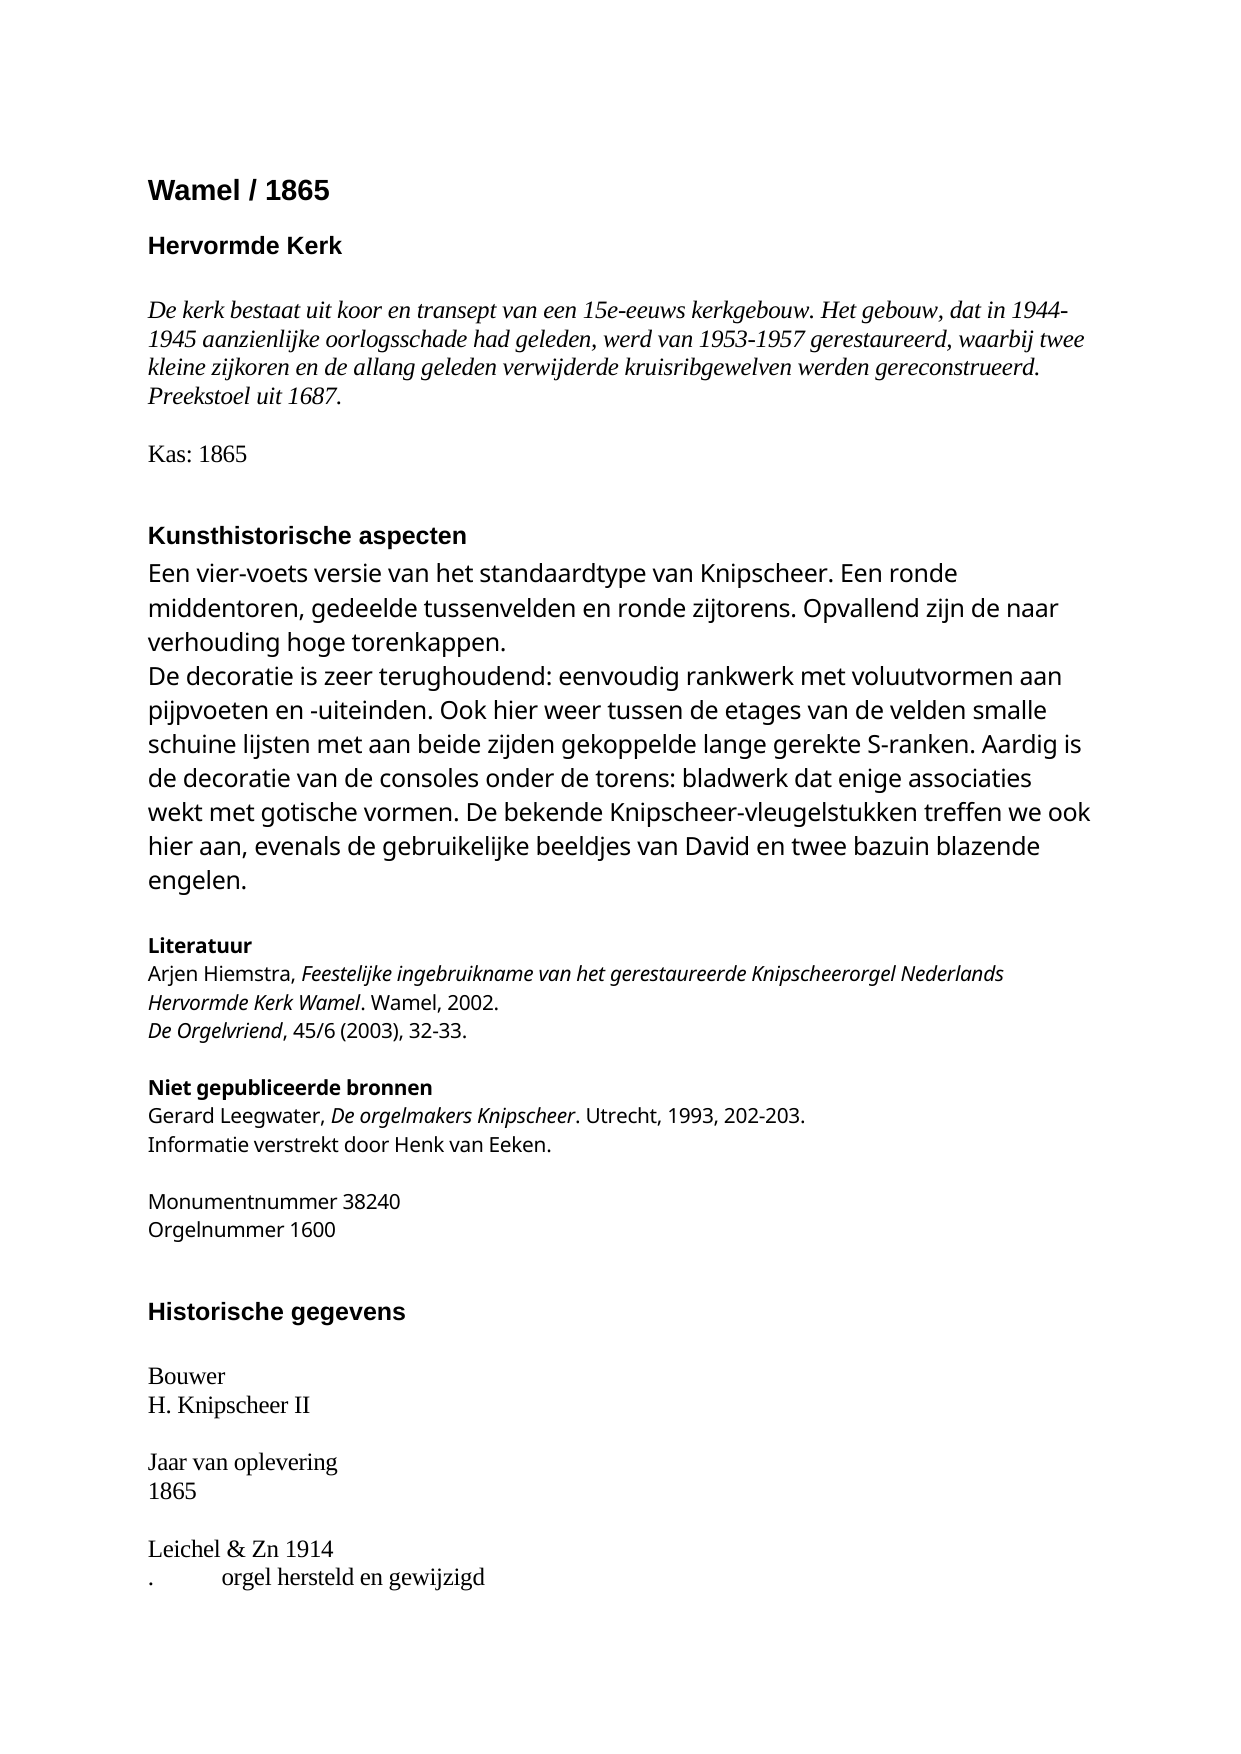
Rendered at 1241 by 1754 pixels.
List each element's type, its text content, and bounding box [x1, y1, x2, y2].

text De kerk bestaat uit koor en transept van een 15e-eeuws kerkgebouw. Het gebouw, dat in 1944-1945 aanzienlijke oorlogsschade had geleden, werd van 1953-1957 gerestaureerd, waarbij twee kleine zijkoren en de allang geleden verwijderde kruisribgewelven werden gereconstrueerd. Preekstoel uit 1687. [148, 295, 1093, 410]
subtitle Historische gegevens [148, 1297, 1093, 1326]
subtitle Kunsthistorische aspecten [148, 521, 1093, 550]
text De Orgelvriend, 45/6 (2003), 32-33. [148, 1016, 1093, 1044]
text Orgelnummer 1600 [148, 1215, 1093, 1244]
text . orgel hersteld en gewijzigd [148, 1562, 1093, 1591]
text Een vier-voets versie van het standaardtype van Knipscheer. Een ronde middentoren, gedeelde tussenvelden en ronde zijtorens. Opvallend zijn de naar verhouding hoge torenkappen. [148, 556, 1093, 658]
text Jaar van oplevering [148, 1447, 1093, 1476]
text Gerard Leegwater, De orgelmakers Knipscheer. Utrecht, 1993, 202-203. [148, 1101, 1093, 1130]
subtitle Wamel / 1865 [148, 173, 1093, 206]
text Arjen Hiemstra, Feestelijke ingebruikname van het gerestaureerde Knipscheerorgel Nederlands Hervormde Kerk Wamel. Wamel, 2002. [148, 959, 1093, 1016]
text De decoratie is zeer terughoudend: eenvoudig rankwerk met voluutvormen aan pijpvoeten en -uiteinden. Ook hier weer tussen de etages van de velden smalle schuine lijsten met aan beide zijden gekoppelde lange gerekte S-ranken. Aardig is de decoratie van de consoles onder de torens: bladwerk dat enige associaties wekt met gotische vormen. De bekende Knipscheer-vleugelstukken treffen we ook hier aan, evenals de gebruikelijke beeldjes van David en twee bazuin blazende engelen. [148, 658, 1093, 897]
subtitle Hervormde Kerk [148, 231, 1093, 260]
text Informatie verstrekt door Henk van Eeken. [148, 1130, 1093, 1158]
text Niet gepubliceerde bronnen [148, 1073, 1093, 1101]
text Kas: 1865 [148, 439, 1093, 467]
text Monumentnummer 38240 [148, 1187, 1093, 1215]
text Literatuur [148, 931, 1093, 959]
text Leichel & Zn 1914 [148, 1534, 1093, 1562]
text 1865 [148, 1476, 1093, 1505]
text H. Knipscheer II [148, 1390, 1093, 1419]
text Bouwer [148, 1361, 1093, 1390]
